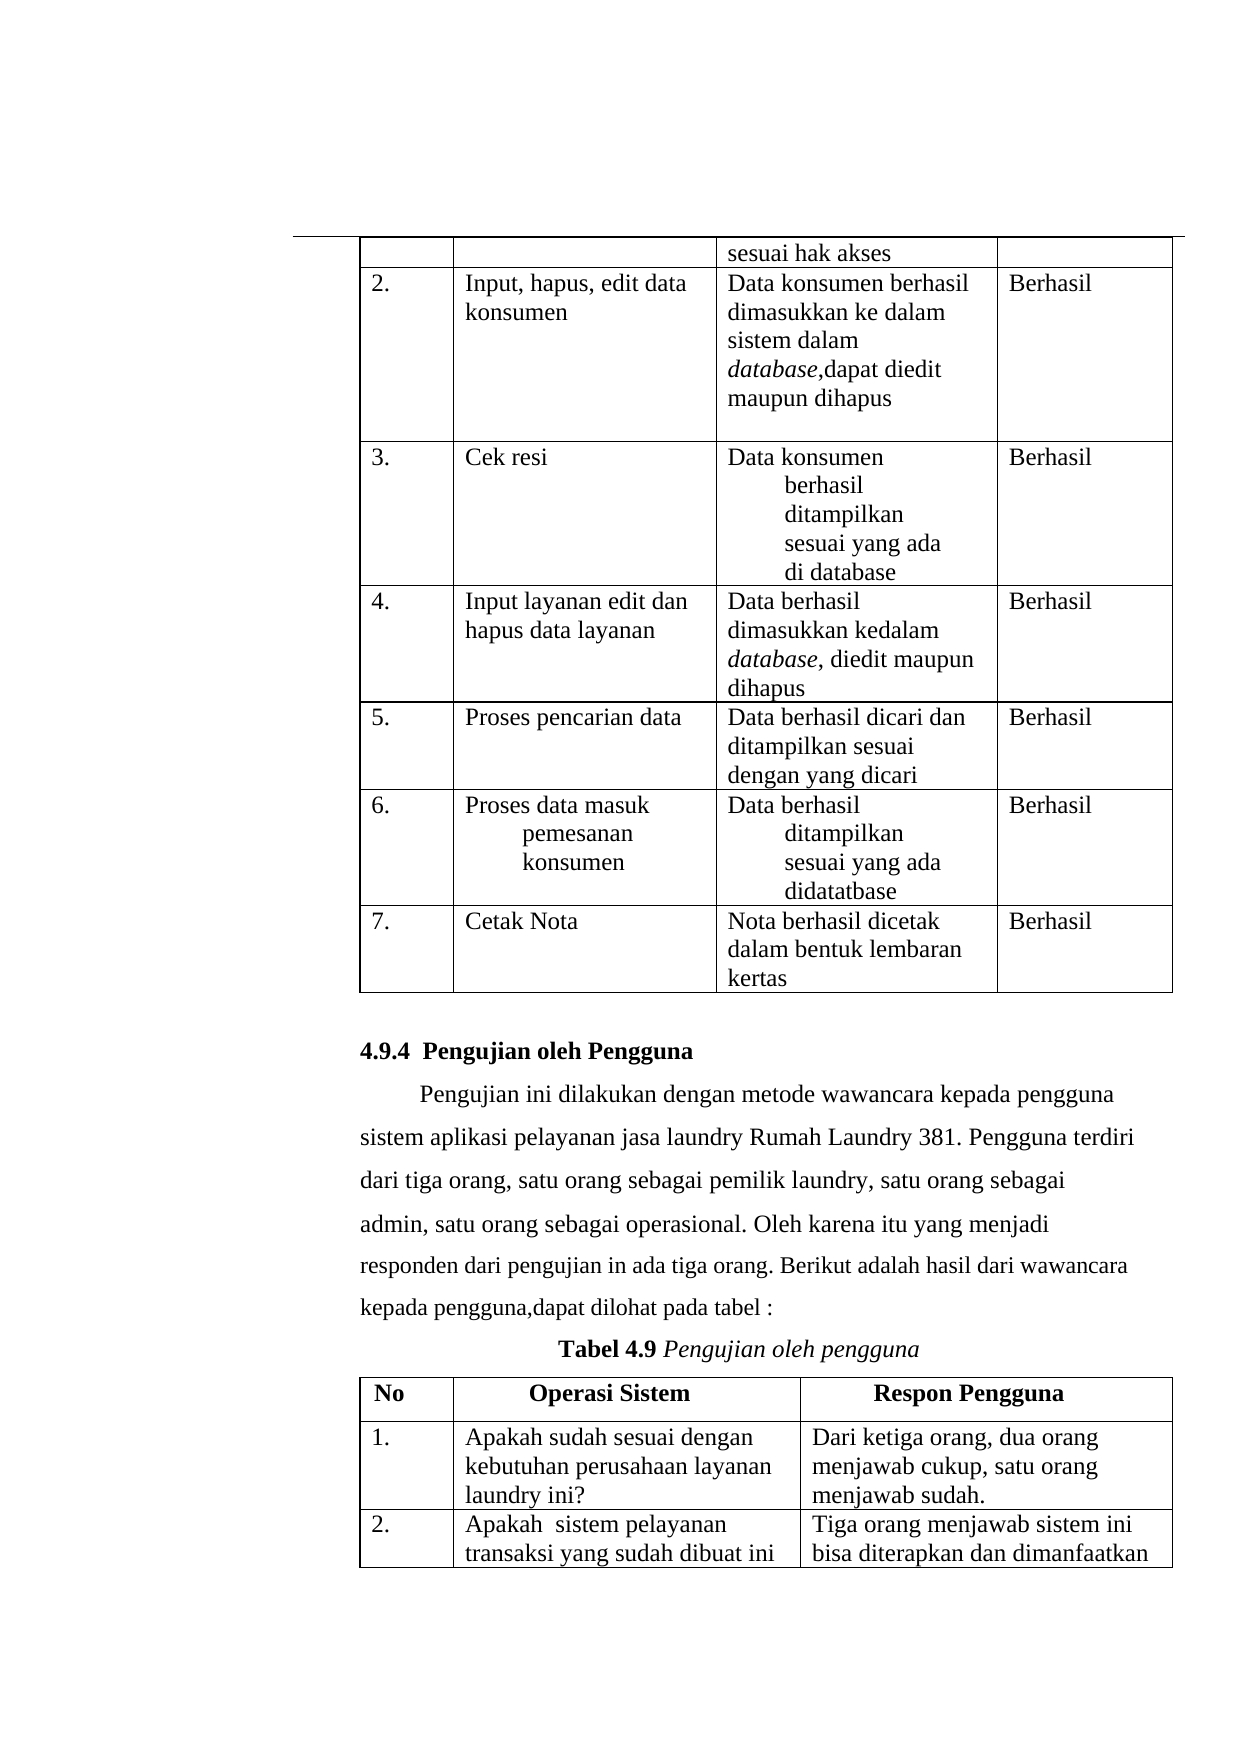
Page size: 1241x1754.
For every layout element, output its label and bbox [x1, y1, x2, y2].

table_header [293, 237, 1185, 1568]
